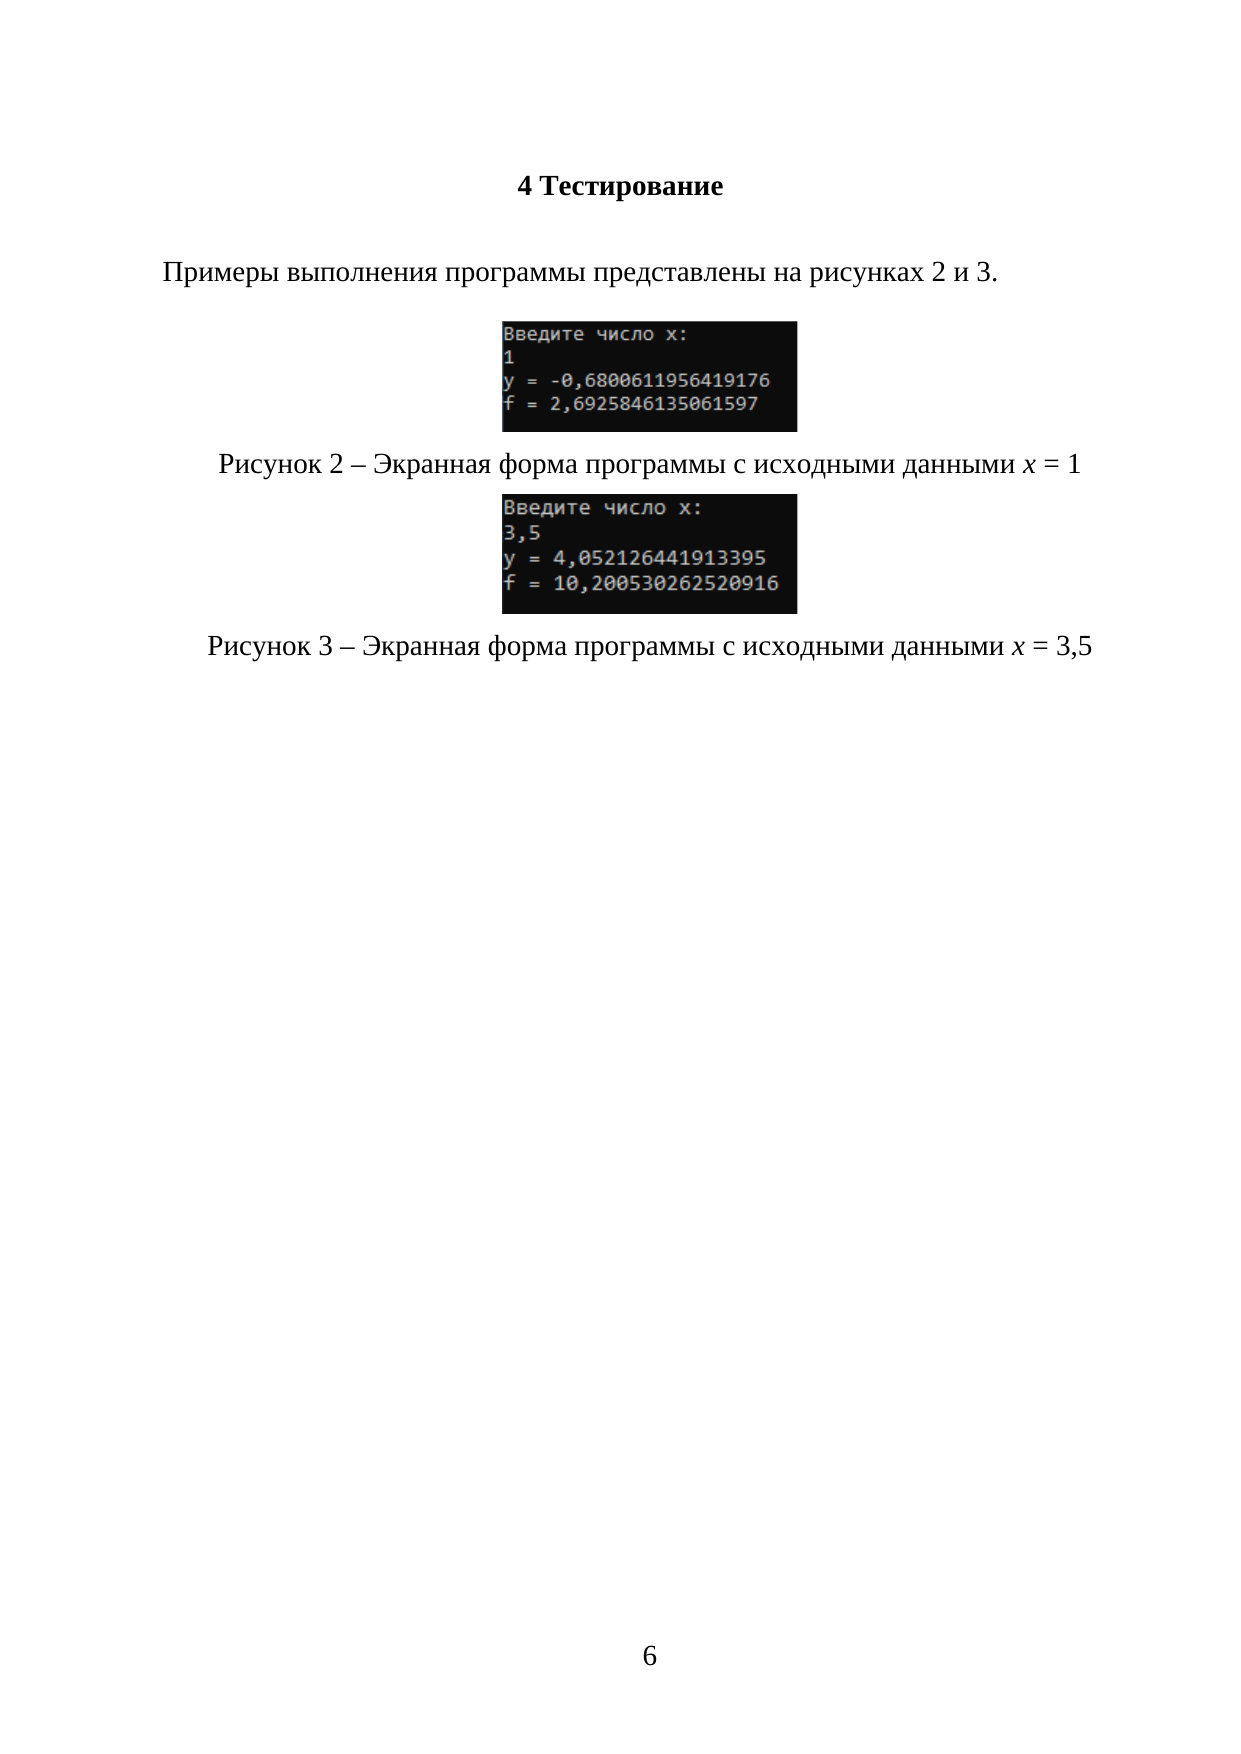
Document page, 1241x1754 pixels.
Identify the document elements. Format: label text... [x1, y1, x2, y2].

text Рисунок 2 – Экранная форма программы с исходными данными x = 1 [89, 446, 1152, 479]
picture [502, 321, 798, 432]
subtitle 4 Тестирование [89, 168, 1152, 202]
text Примеры выполнения программы представлены на рисунках 2 и 3. [89, 254, 1152, 287]
picture [502, 494, 798, 614]
text Рисунок 3 – Экранная форма программы с исходными данными x = 3,5 [89, 628, 1152, 662]
